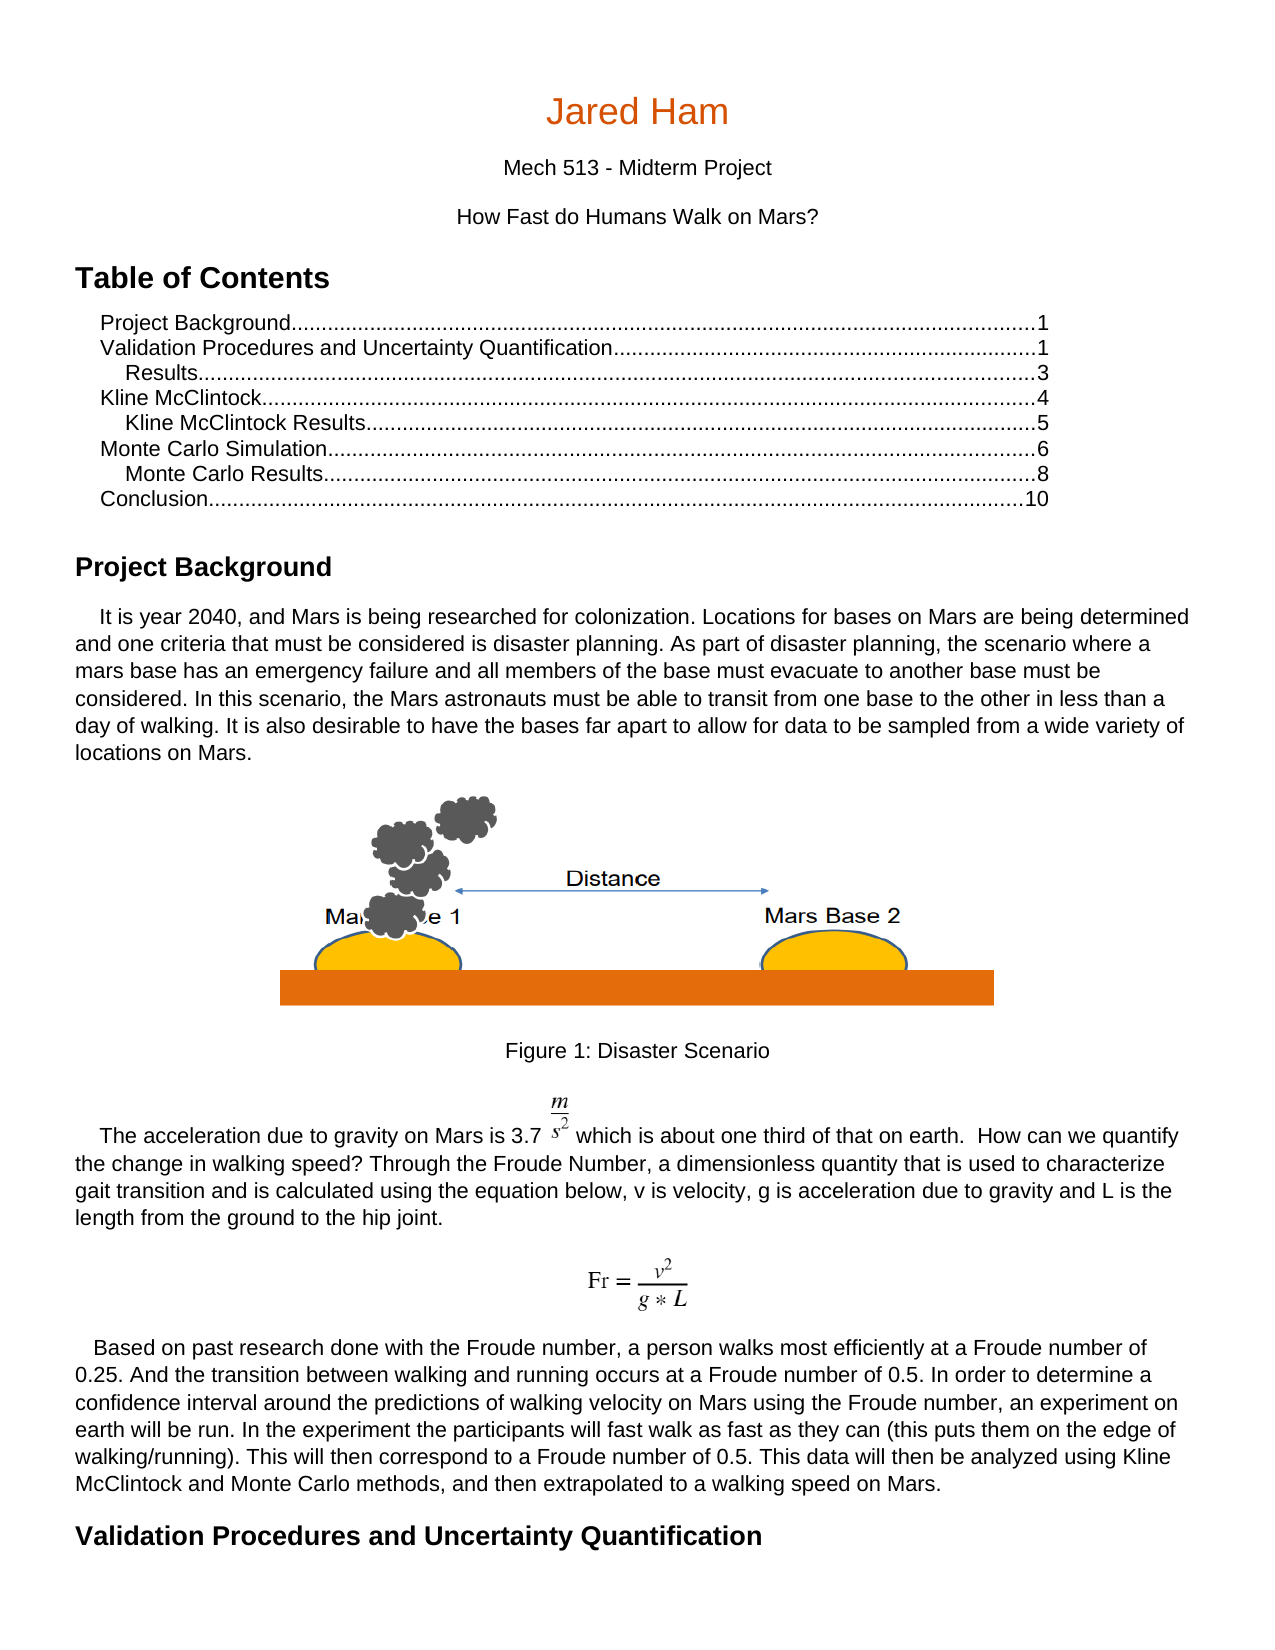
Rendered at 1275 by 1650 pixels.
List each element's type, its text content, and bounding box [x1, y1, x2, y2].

subtitle Validation Procedures and Uncertainty Quantification [75, 1520, 1200, 1551]
text Based on past research done with the Froude number, a person walks most efficiently at a Froude number of 0.25. And the transition between walking and running occurs at a Froude number of 0.5. In order to determine a confidence interval around the predictions of walking velocity on Mars using the Froude number, an experiment on earth will be run. In the experiment the participants will fast walk as fast as they can (this puts them on the edge of walking/running). This will then correspond to a Froude number of 0.5. This data will then be analyzed using Kline McClintock and Monte Carlo methods, and then extrapolated to a walking speed on Mars. [75, 1335, 1200, 1496]
picture [585, 1254, 690, 1312]
title Jared Ham [75, 89, 1200, 133]
text Mech 513 - Midterm Project [75, 154, 1200, 180]
text The acceleration due to gravity on Mars is 3.7 which is about one third of that on earth. How can we quantify the change in walking speed? Through the Froude Number, a dimensionless quantity that is used to characterize gait transition and is calculated using the equation below, v is velocity, g is acceleration due to gravity and L is the length from the ground to the hip joint. [75, 1087, 1200, 1230]
text Figure 1: Disaster Scenario [75, 1038, 1200, 1063]
text How Fast do Humans Walk on Mars? [75, 204, 1200, 229]
text It is year 2040, and Mars is being researched for colonization. Locations for bases on Mars are being determined and one criteria that must be considered is disaster planning. As part of disaster planning, the scenario where a mars base has an emergency failure and all members of the base must evacuate to another base must be considered. In this scenario, the Mars astronauts must be able to transit from one base to the other in less than a day of walking. It is also desirable to have the bases far apart to allow for data to be sampled from a wide variety of locations on Mars. [75, 604, 1200, 765]
picture [268, 788, 1007, 1014]
subtitle Project Background [75, 551, 1200, 582]
picture [548, 1086, 571, 1144]
